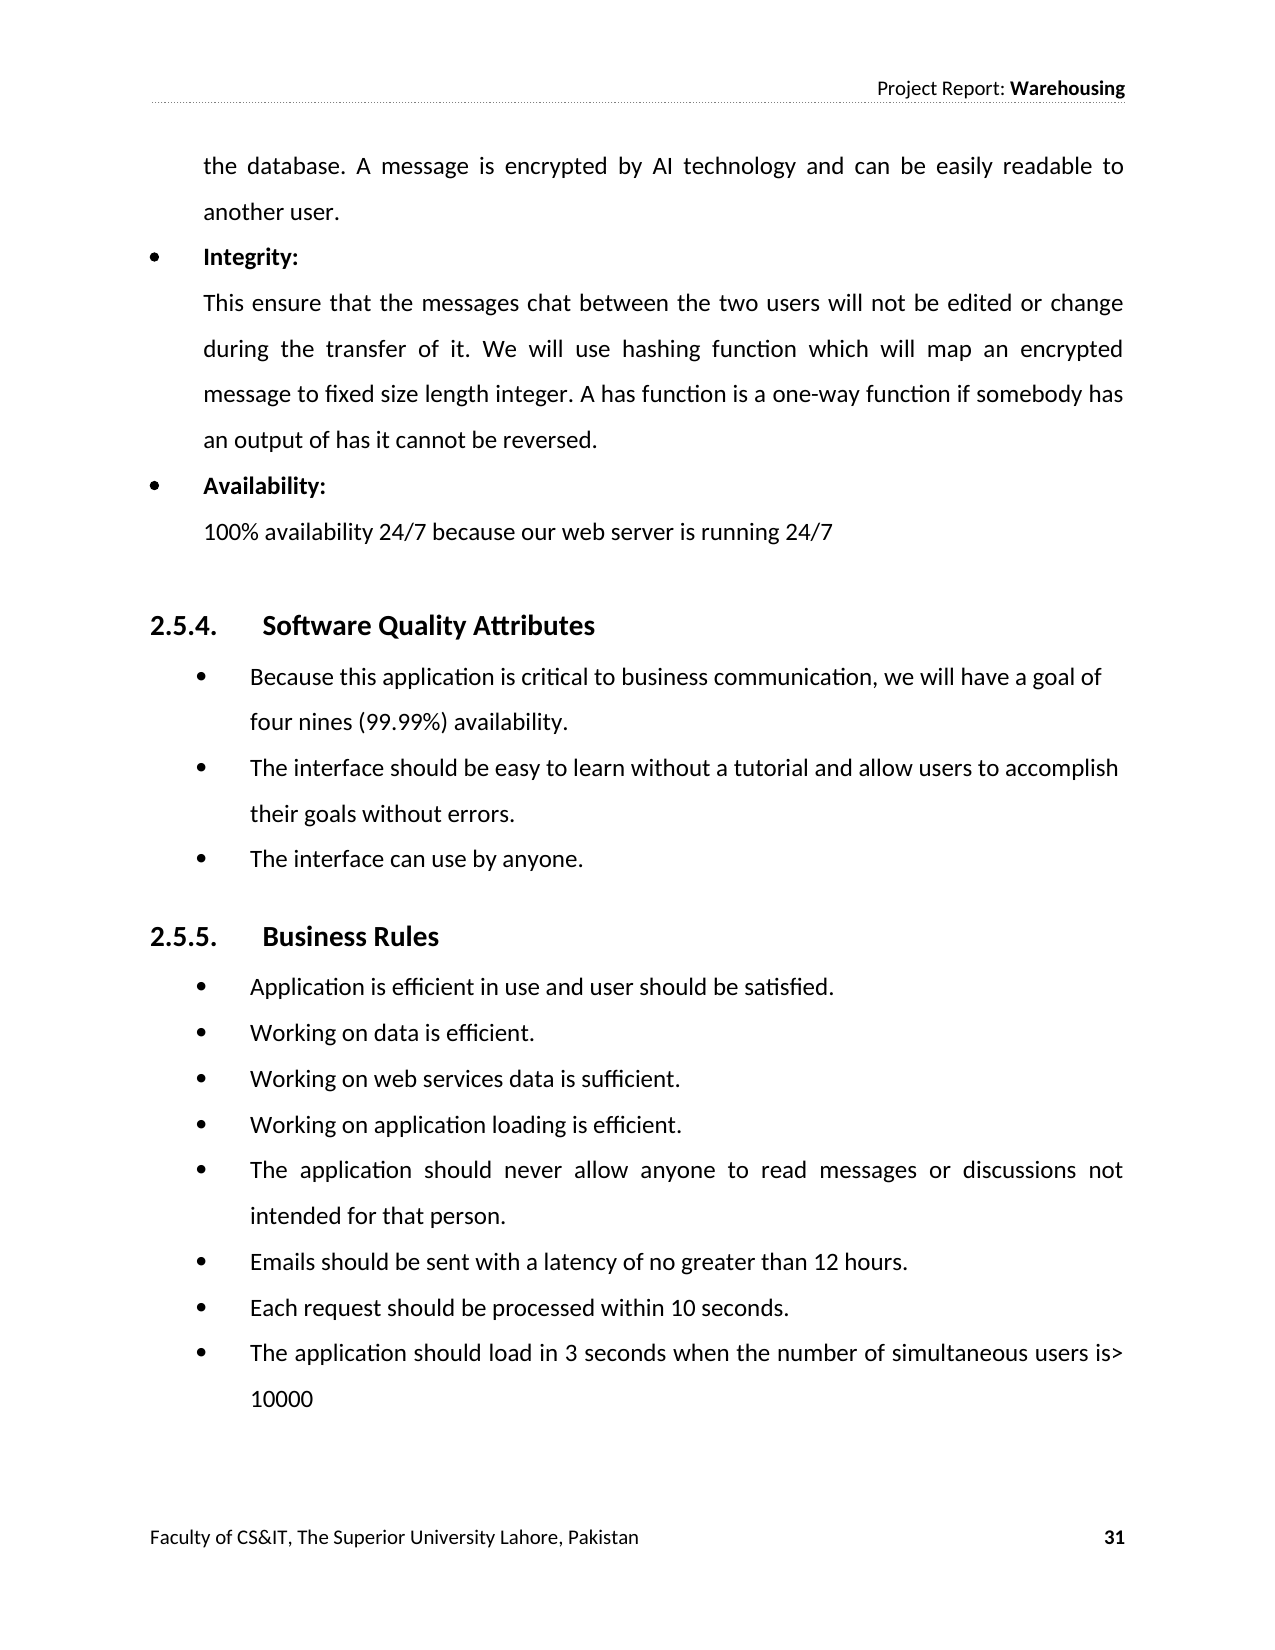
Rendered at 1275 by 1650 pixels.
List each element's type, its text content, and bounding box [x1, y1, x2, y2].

text This ensure that the messages chat between the two users will not be edited or change during the transfer of it. We will use hashing function which will map an encrypted message to fixed size length integer. A has function is a one-way function if somebody has an output of has it cannot be reversed. [203, 287, 1125, 455]
list Availability: [150, 470, 1125, 501]
list Working on application loading is efficient. [197, 1109, 1125, 1139]
list Each request should be processed within 10 seconds. [197, 1292, 1125, 1322]
subtitle Software Quality Attributes [150, 607, 1125, 643]
list Working on web services data is sufficient. [197, 1063, 1125, 1093]
subtitle Business Rules [150, 918, 1125, 954]
list Integrity: [150, 241, 1125, 272]
list The interface should be easy to learn without a tutorial and allow users to accomplish their goals without errors. [197, 752, 1125, 828]
list The application should never allow anyone to read messages or discussions not intended for that person. [197, 1154, 1125, 1231]
list Because this application is critical to business communication, we will have a goal of four nines (99.99%) availability. [197, 661, 1125, 737]
list The interface can use by anyone. [197, 844, 1125, 874]
list Working on data is efficient. [197, 1017, 1125, 1048]
list Application is efficient in use and user should be satisfied. [197, 972, 1125, 1002]
list Emails should be sent with a latency of no greater than 12 hours. [197, 1246, 1125, 1276]
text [203, 150, 1125, 226]
list The application should load in 3 seconds when the number of simultaneous users is> 10000 [197, 1337, 1125, 1414]
text 100% availability 24/7 because our web server is running 24/7 [150, 516, 1125, 546]
